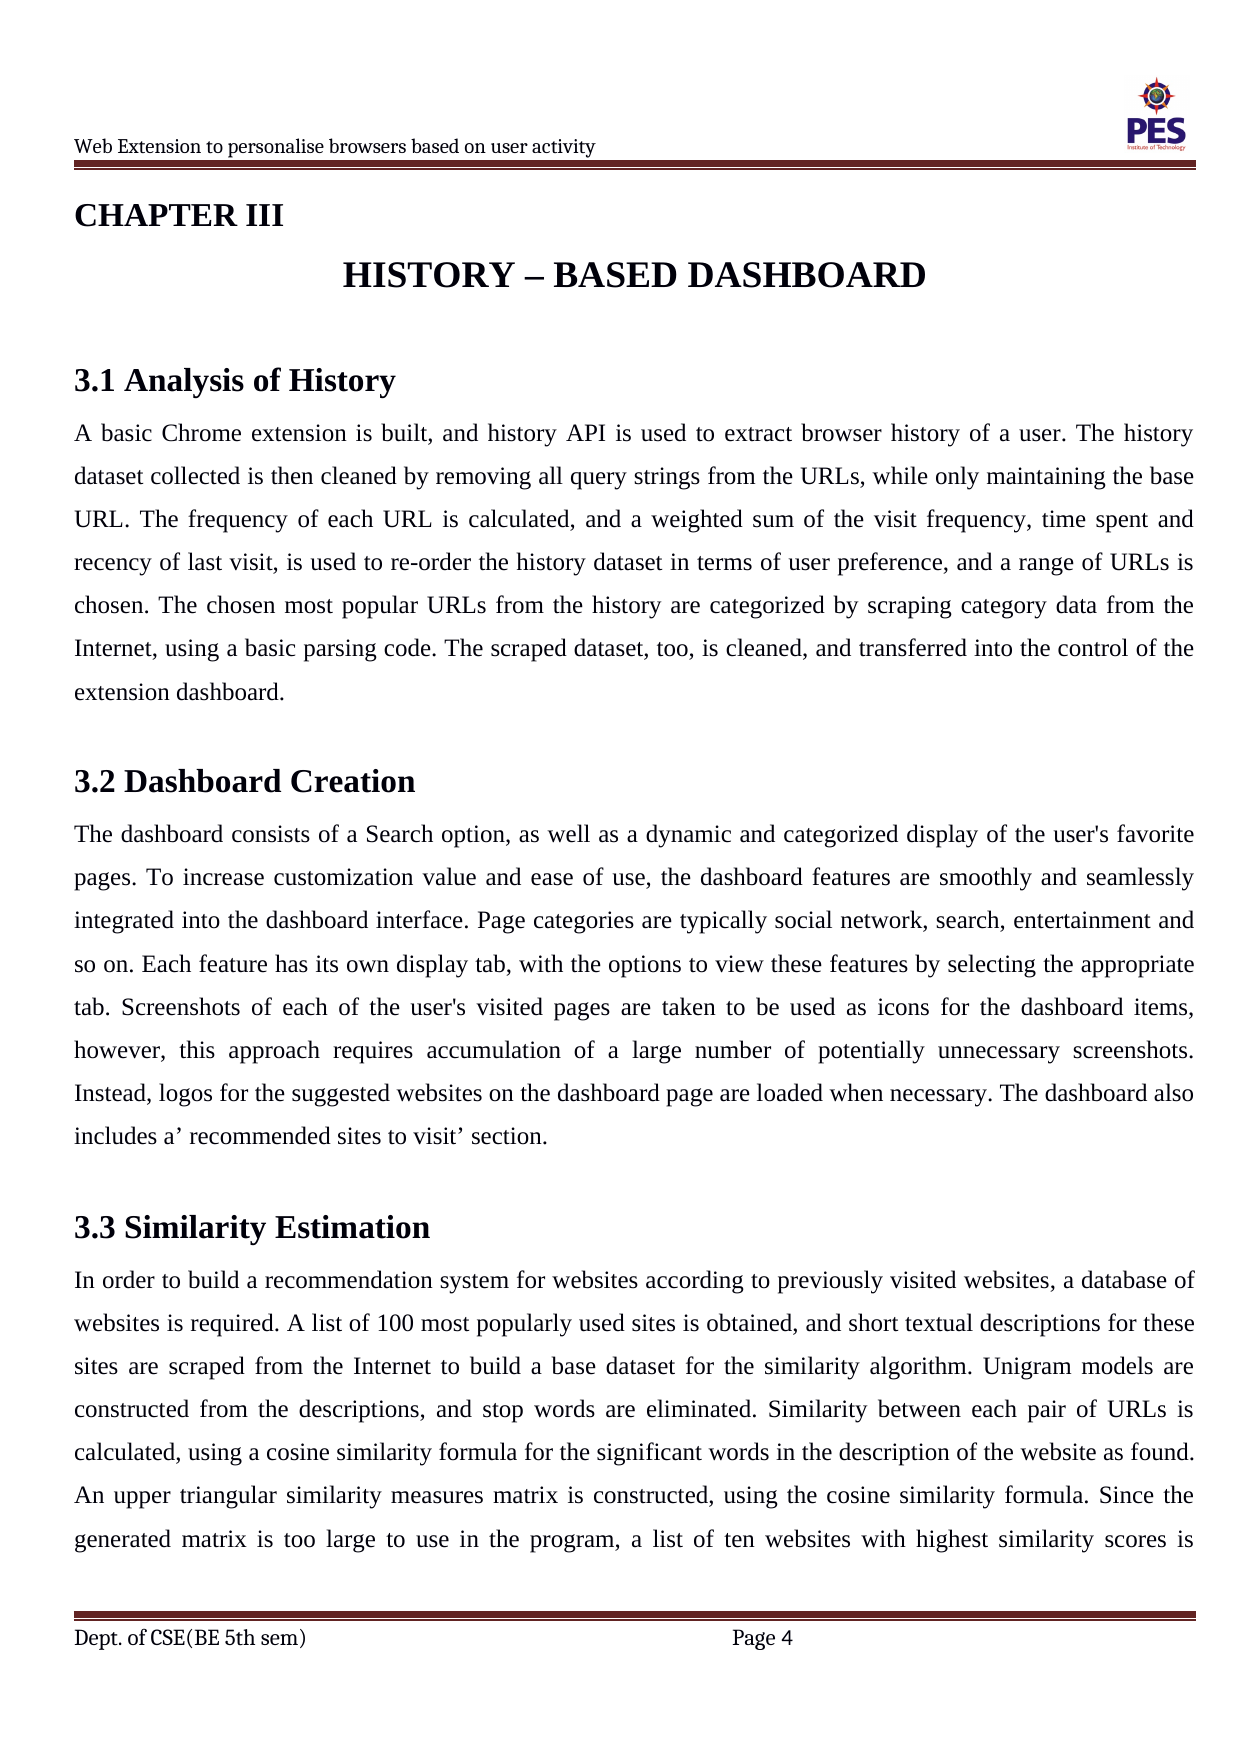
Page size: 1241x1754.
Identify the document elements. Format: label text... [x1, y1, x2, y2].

text CHAPTER III [74, 195, 1196, 233]
text A basic Chrome extension is built, and history API is used to extract browser history of a user. The history dataset collected is then cleaned by removing all query strings from the URLs, while only maintaining the base URL. The frequency of each URL is calculated, and a weighted sum of the visit frequency, time spent and recency of last visit, is used to re-order the history dataset in terms of user preference, and a range of URLs is chosen. The chosen most popular URLs from the history are categorized by scraping category data from the Internet, using a basic parsing code. The scraped dataset, too, is cleaned, and transferred into the control of the extension dashboard. [74, 418, 1196, 705]
picture [1123, 75, 1190, 153]
text 3.3 Similarity Estimation [74, 1207, 1196, 1246]
text The dashboard consists of a Search option, as well as a dynamic and categorized display of the user's favorite pages. To increase customization value and ease of use, the dashboard features are smoothly and seamlessly integrated into the dashboard interface. Page categories are typically social network, search, entertainment and so on. Each feature has its own display tab, with the options to view these features by selecting the appropriate tab. Screenshots of each of the user's visited pages are taken to be used as icons for the dashboard items, however, this approach requires accumulation of a large number of potentially unnecessary screenshots. Instead, logos for the suggested websites on the dashboard page are loaded when necessary. The dashboard also includes a’ recommended sites to visit’ section. [74, 819, 1196, 1150]
text HISTORY – BASED DASHBOARD [74, 253, 1196, 296]
text 3.1 Analysis of History [74, 360, 1196, 399]
text 3.2 Dashboard Creation [74, 762, 1196, 800]
